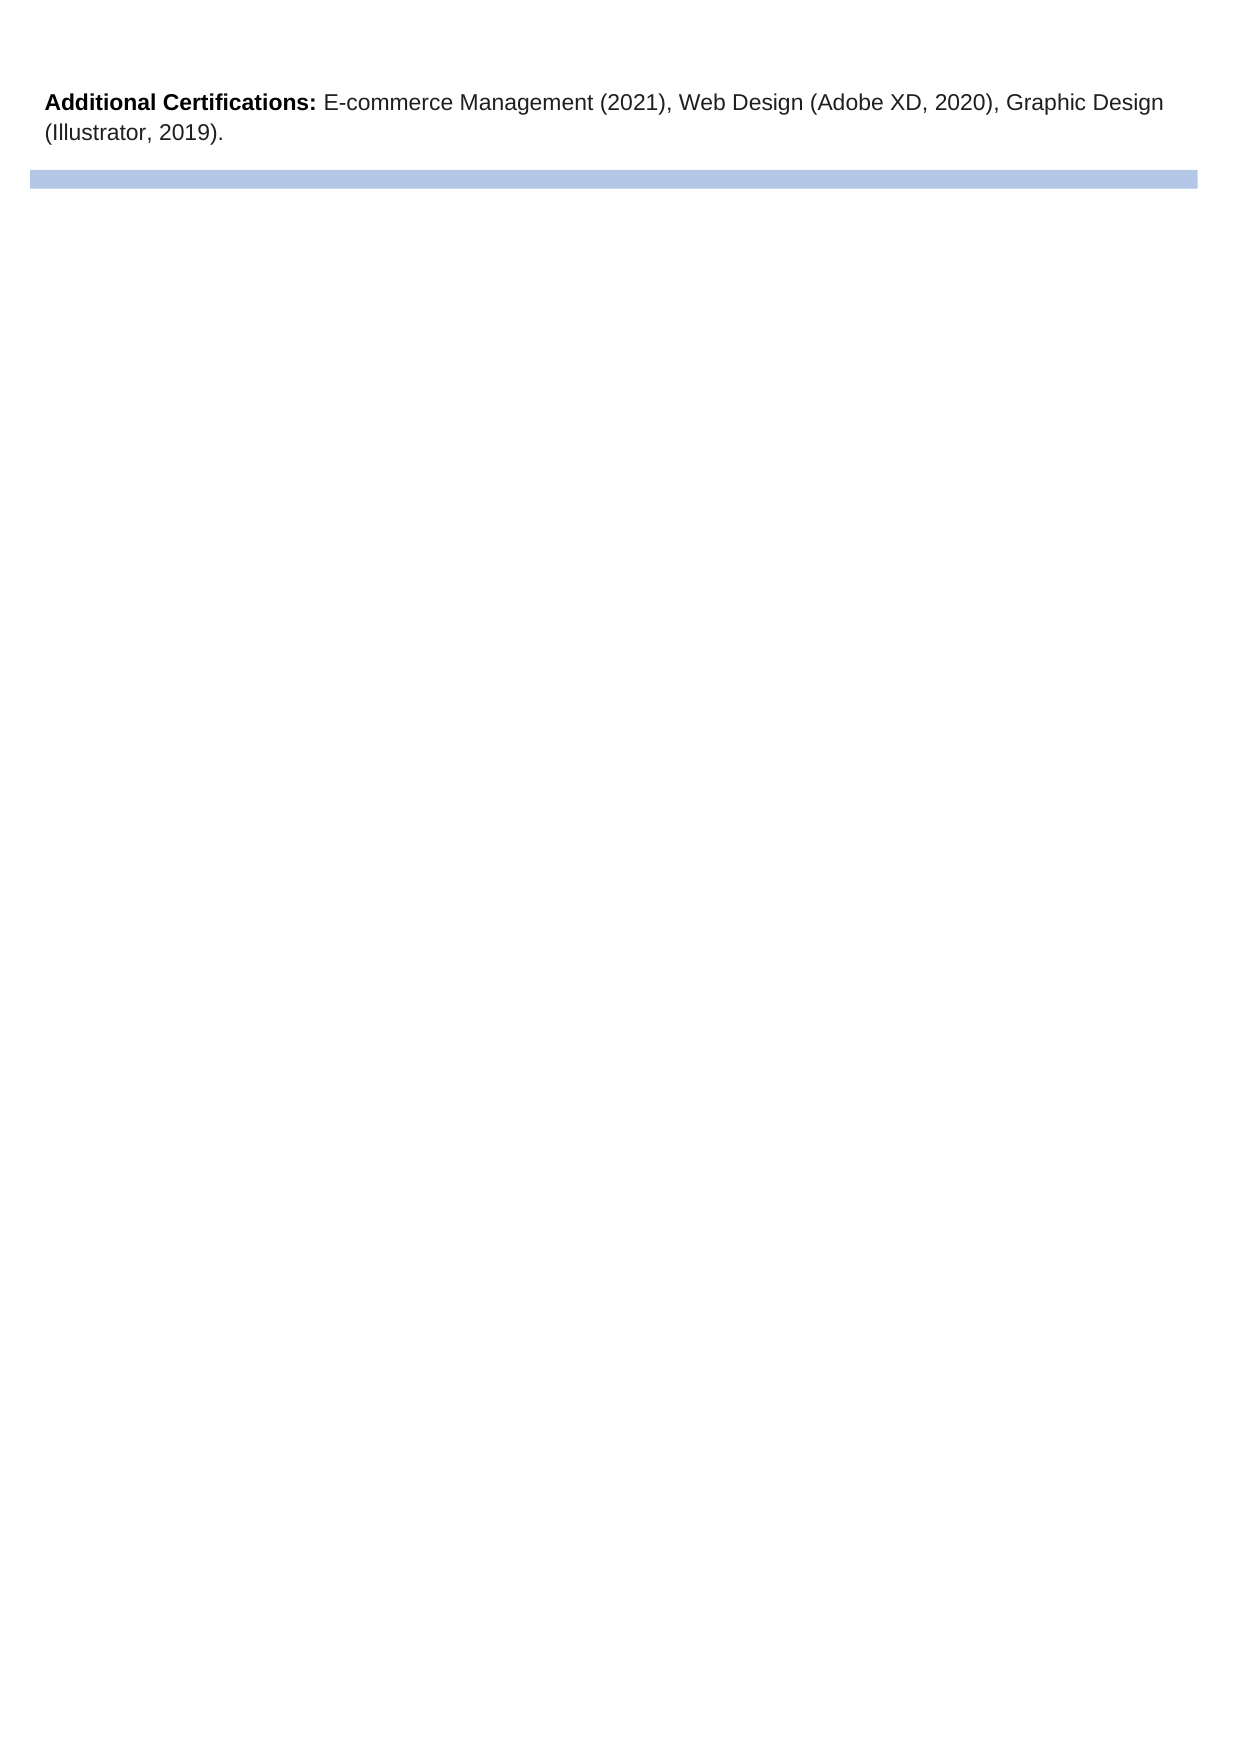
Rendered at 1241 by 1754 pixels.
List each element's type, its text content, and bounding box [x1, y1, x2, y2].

text Additional Certifications: E-commerce Management (2021), Web Design (Adobe XD, 2020), Graphic Design (Illustrator, 2019). [44, 89, 1167, 145]
